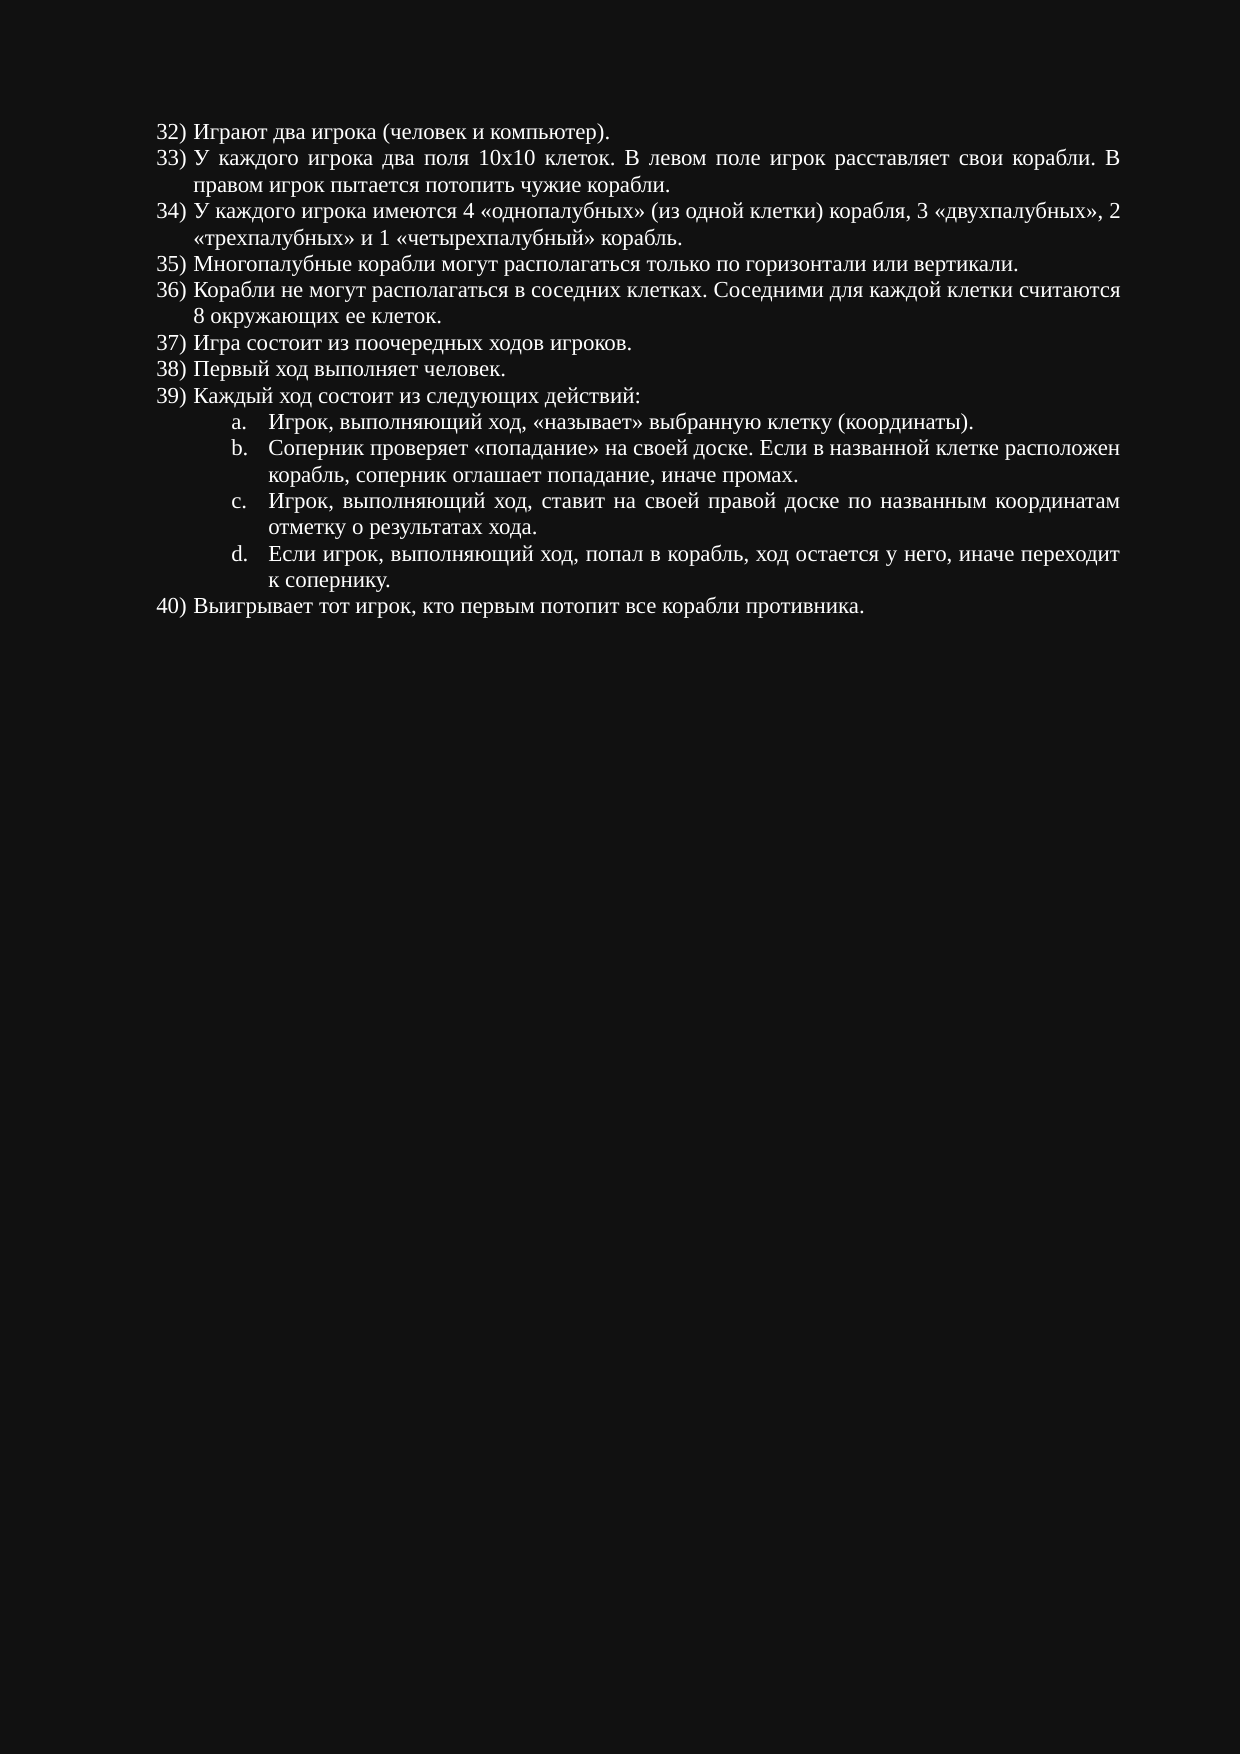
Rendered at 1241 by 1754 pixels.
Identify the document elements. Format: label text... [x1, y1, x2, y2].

list Играют два игрока (человек и компьютер). [156, 118, 1122, 144]
list Выигрывает тот игрок, кто первым потопит все корабли противника. [156, 592, 1122, 619]
list Игрок, выполняющий ход, ставит на своей правой доске по названным координатам отметку о результатах хода. [231, 487, 1122, 540]
list Каждый ход состоит из следующих действий: [156, 382, 1122, 408]
list Если игрок, выполняющий ход, попал в корабль, ход остается у него, иначе переходит к сопернику. [231, 540, 1122, 592]
list Игра состоит из поочередных ходов игроков. [156, 329, 1122, 355]
list У каждого игрока имеются 4 «однопалубных» (из одной клетки) корабля, 3 «двухпалубных», 2 «трехпалубных» и 1 «четырехпалубный» корабль. [156, 197, 1122, 250]
list Первый ход выполняет человек. [156, 355, 1122, 382]
list Многопалубные корабли могут располагаться только по горизонтали или вертикали. [156, 250, 1122, 276]
list Соперник проверяет «попадание» на своей доске. Если в названной клетке расположен корабль, соперник оглашает попадание, иначе промах. [231, 434, 1122, 487]
list Игрок, выполняющий ход, «называет» выбранную клетку (координаты). [231, 408, 1122, 434]
list У каждого игрока два поля 10x10 клеток. В левом поле игрок расставляет свои корабли. В правом игрок пытается потопить чужие корабли. [156, 144, 1122, 197]
list Корабли не могут располагаться в соседних клетках. Соседними для каждой клетки считаются 8 окружающих ее клеток. [156, 276, 1122, 329]
